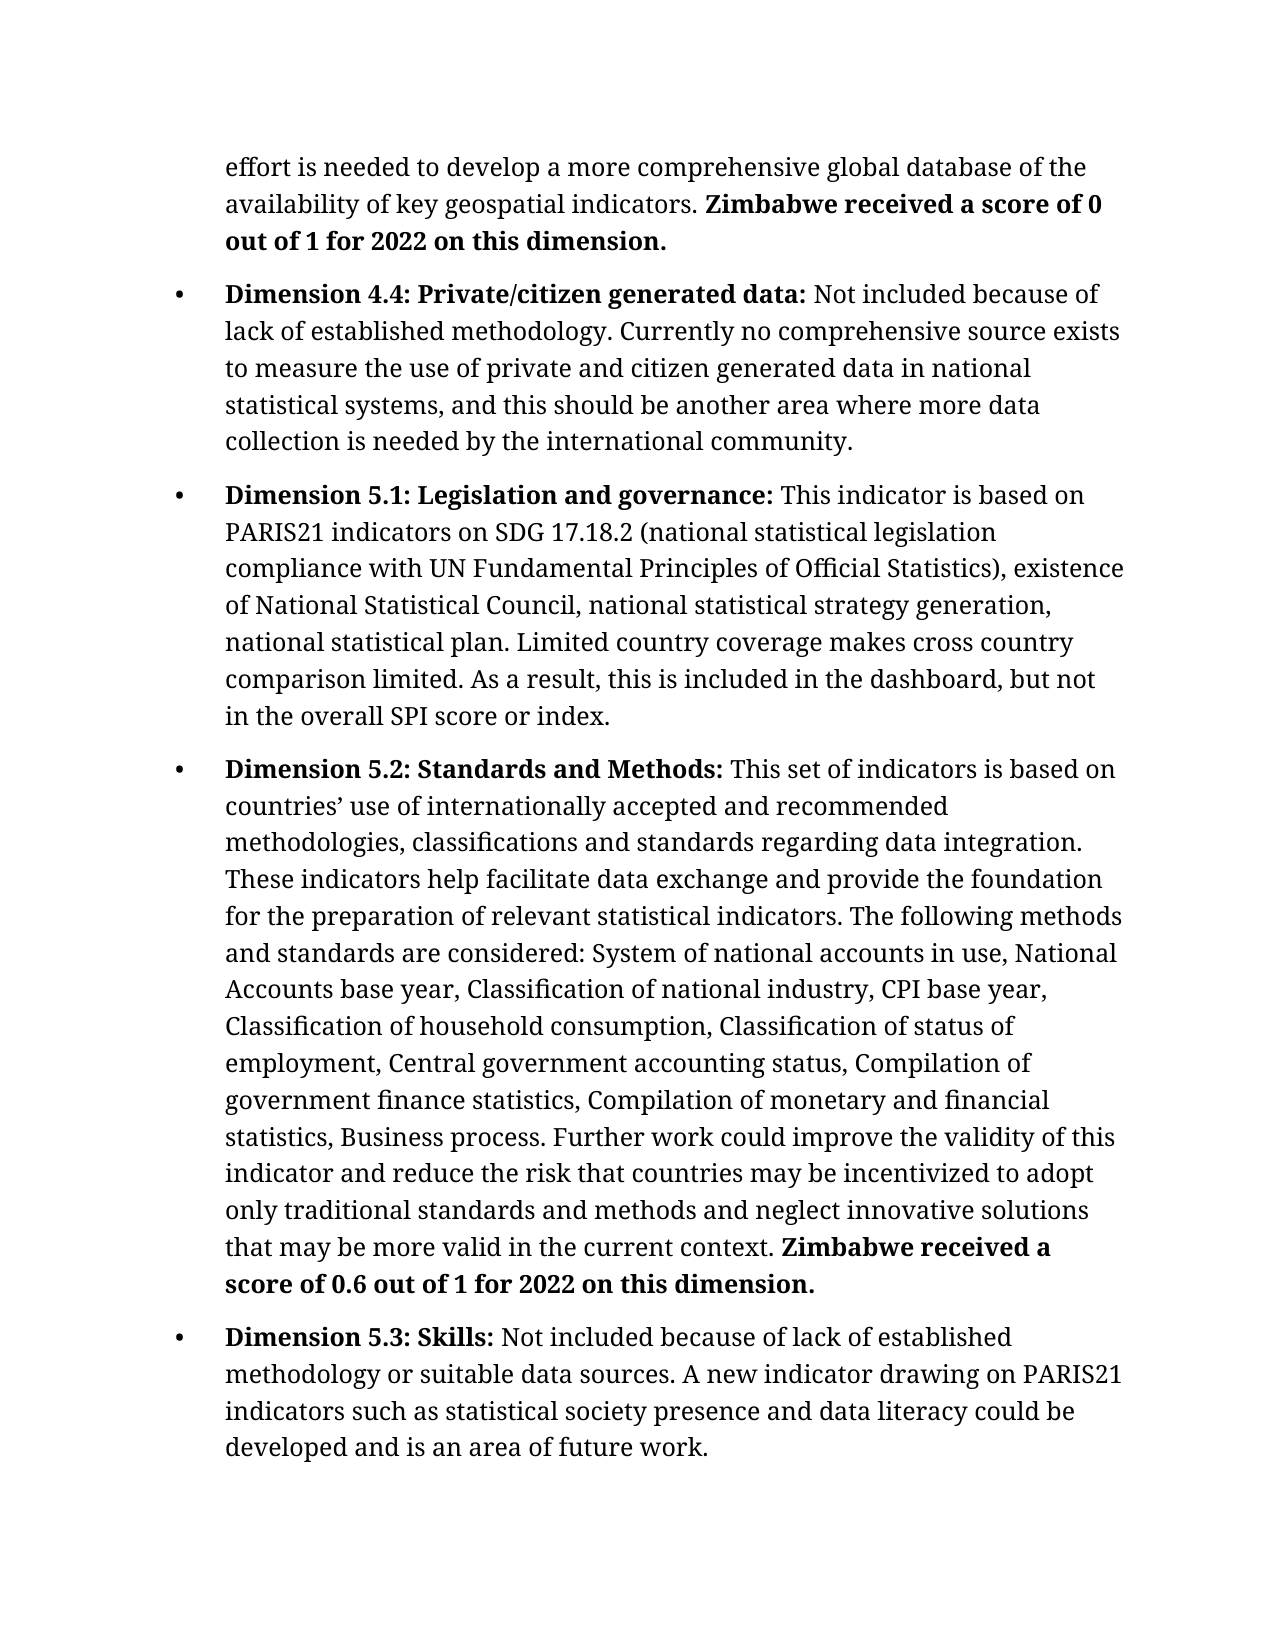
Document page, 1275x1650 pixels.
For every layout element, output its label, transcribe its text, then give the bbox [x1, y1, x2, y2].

list Dimension 5.1: Legislation and governance: This indicator is based on PARIS21 indicators on SDG 17.18.2 (national statistical legislation compliance with UN Fundamental Principles of Official Statistics), existence of National Statistical Council, national statistical strategy generation, national statistical plan. Limited country coverage makes cross country comparison limited. As a result, this is included in the dashboard, but not in the overall SPI score or index. [175, 477, 1125, 732]
list Dimension 5.2: Standards and Methods: This set of indicators is based on countries’ use of internationally accepted and recommended methodologies, classifications and standards regarding data integration. These indicators help facilitate data exchange and provide the foundation for the preparation of relevant statistical indicators. The following methods and standards are considered: System of national accounts in use, National Accounts base year, Classification of national industry, CPI base year, Classification of household consumption, Classification of status of employment, Central government accounting status, Compilation of government finance statistics, Compilation of monetary and financial statistics, Business process. Further work could improve the validity of this indicator and reduce the risk that countries may be incentivized to adopt only traditional standards and methods and neglect innovative solutions that may be more valid in the current context. Zimbabwe received a score of 0.6 out of 1 for 2022 on this dimension. [175, 752, 1125, 1300]
list Dimension 4.4: Private/citizen generated data: Not included because of lack of established methodology. Currently no comprehensive source exists to measure the use of private and citizen generated data in national statistical systems, and this should be another area where more data collection is needed by the international community. [175, 277, 1125, 458]
